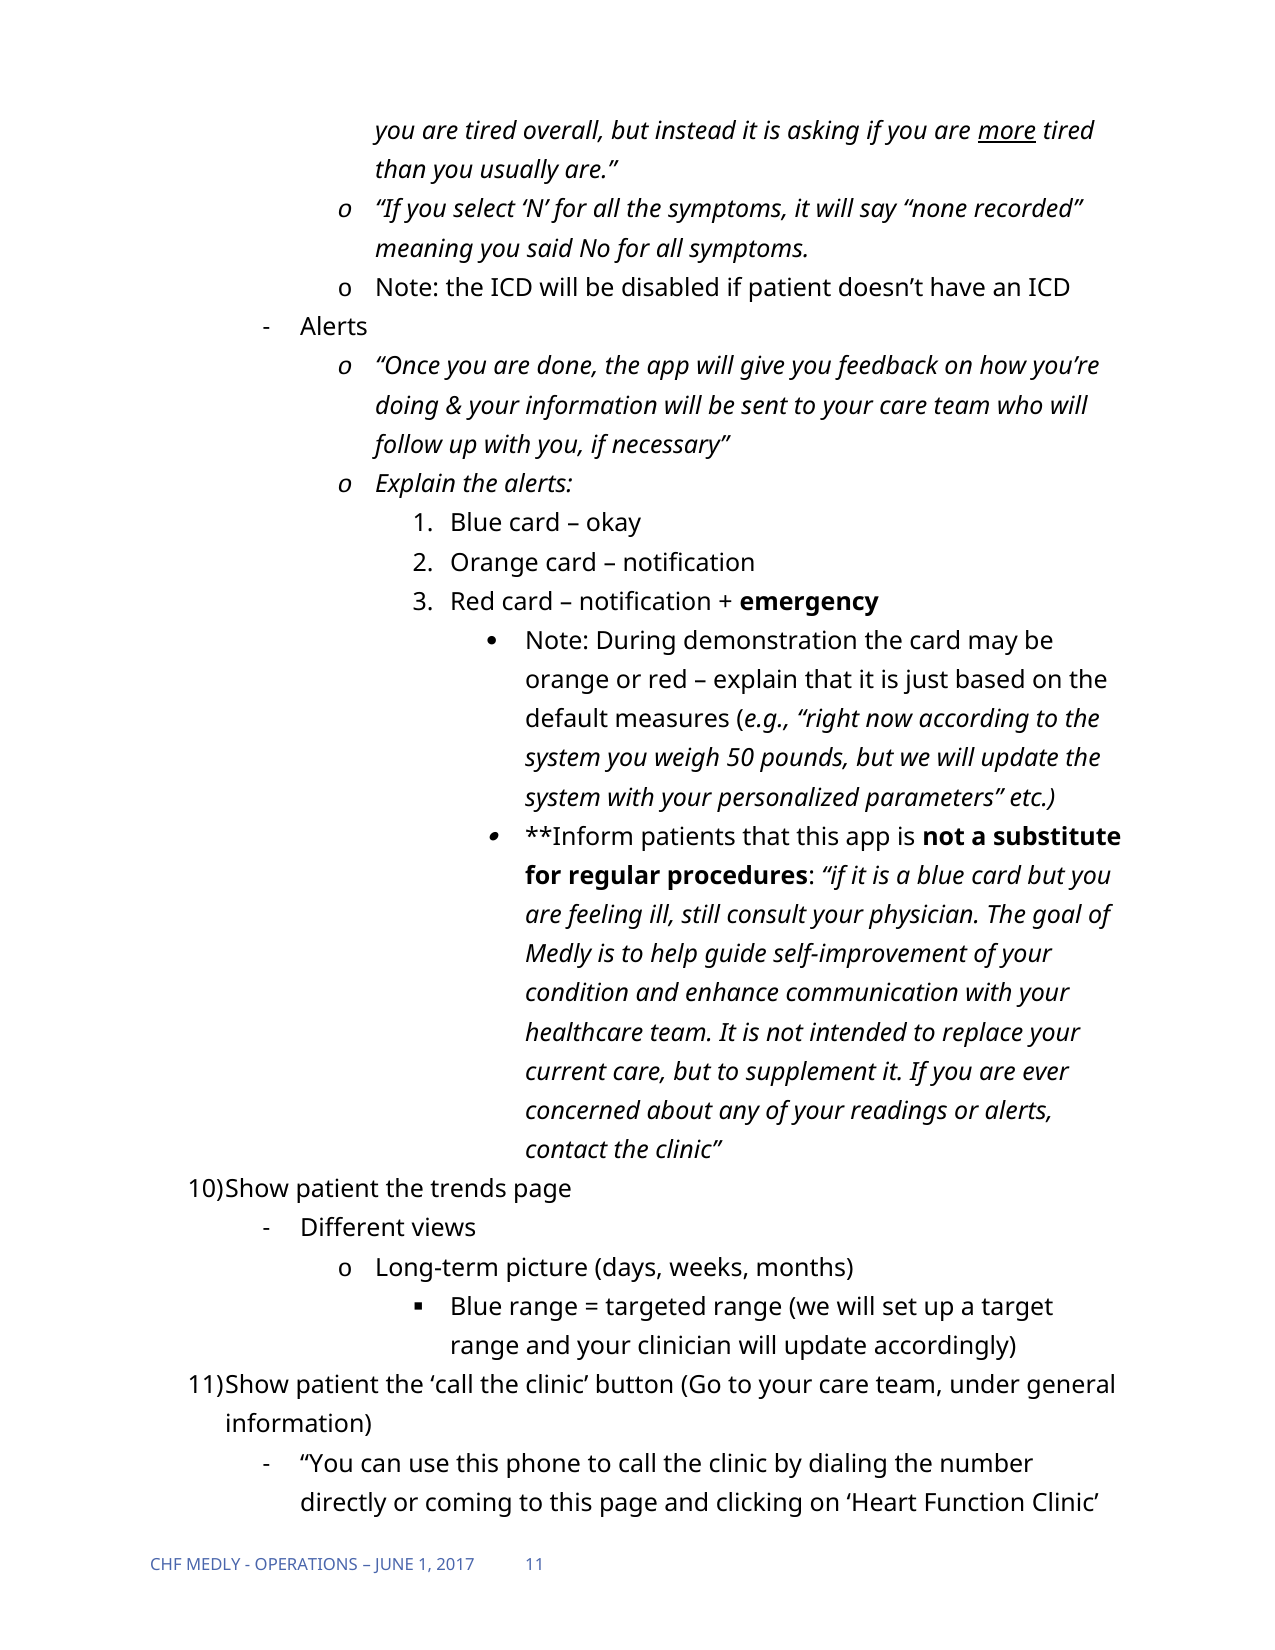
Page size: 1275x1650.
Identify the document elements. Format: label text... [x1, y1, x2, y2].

list Alerts [262, 309, 1125, 343]
list Red card – notification + emergency [412, 583, 1125, 617]
list Blue range = targeted range (we will set up a target range and your clinician will update accordingly) [412, 1288, 1125, 1362]
list Long-term picture (days, weeks, months) [337, 1249, 1125, 1283]
list Note: the ICD will be disabled if patient doesn’t have an ICD [337, 269, 1125, 304]
list “If you select ‘N’ for all the symptoms, it will say “none recorded” meaning you said No for all symptoms. [337, 191, 1125, 264]
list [337, 112, 1125, 186]
list **Inform patients that this app is not a substitute for regular procedures: “if it is a blue card but you are feeling ill, still consult your physician. The goal of Medly is to help guide self-improvement of your condition and enhance communication with your healthcare team. It is not intended to replace your current care, but to supplement it. If you are ever concerned about any of your readings or alerts, contact the clinic” [487, 818, 1125, 1166]
list Show patient the trends page [187, 1171, 1125, 1205]
list Explain the alerts: [337, 466, 1125, 500]
list Note: During demonstration the card may be orange or red – explain that it is just based on the default measures (e.g., “right now according to the system you weigh 50 pounds, but we will update the system with your personalized parameters” etc.) [487, 622, 1125, 813]
list Orange card – notification [412, 544, 1125, 578]
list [262, 1445, 1125, 1518]
list Blue card – okay [412, 505, 1125, 539]
list Show patient the ‘call the clinic’ button (Go to your care team, under general information) [187, 1367, 1125, 1440]
list Different views [262, 1210, 1125, 1244]
list “Once you are done, the app will give you feedback on how you’re doing & your information will be sent to your care team who will follow up with you, if necessary” [337, 348, 1125, 461]
